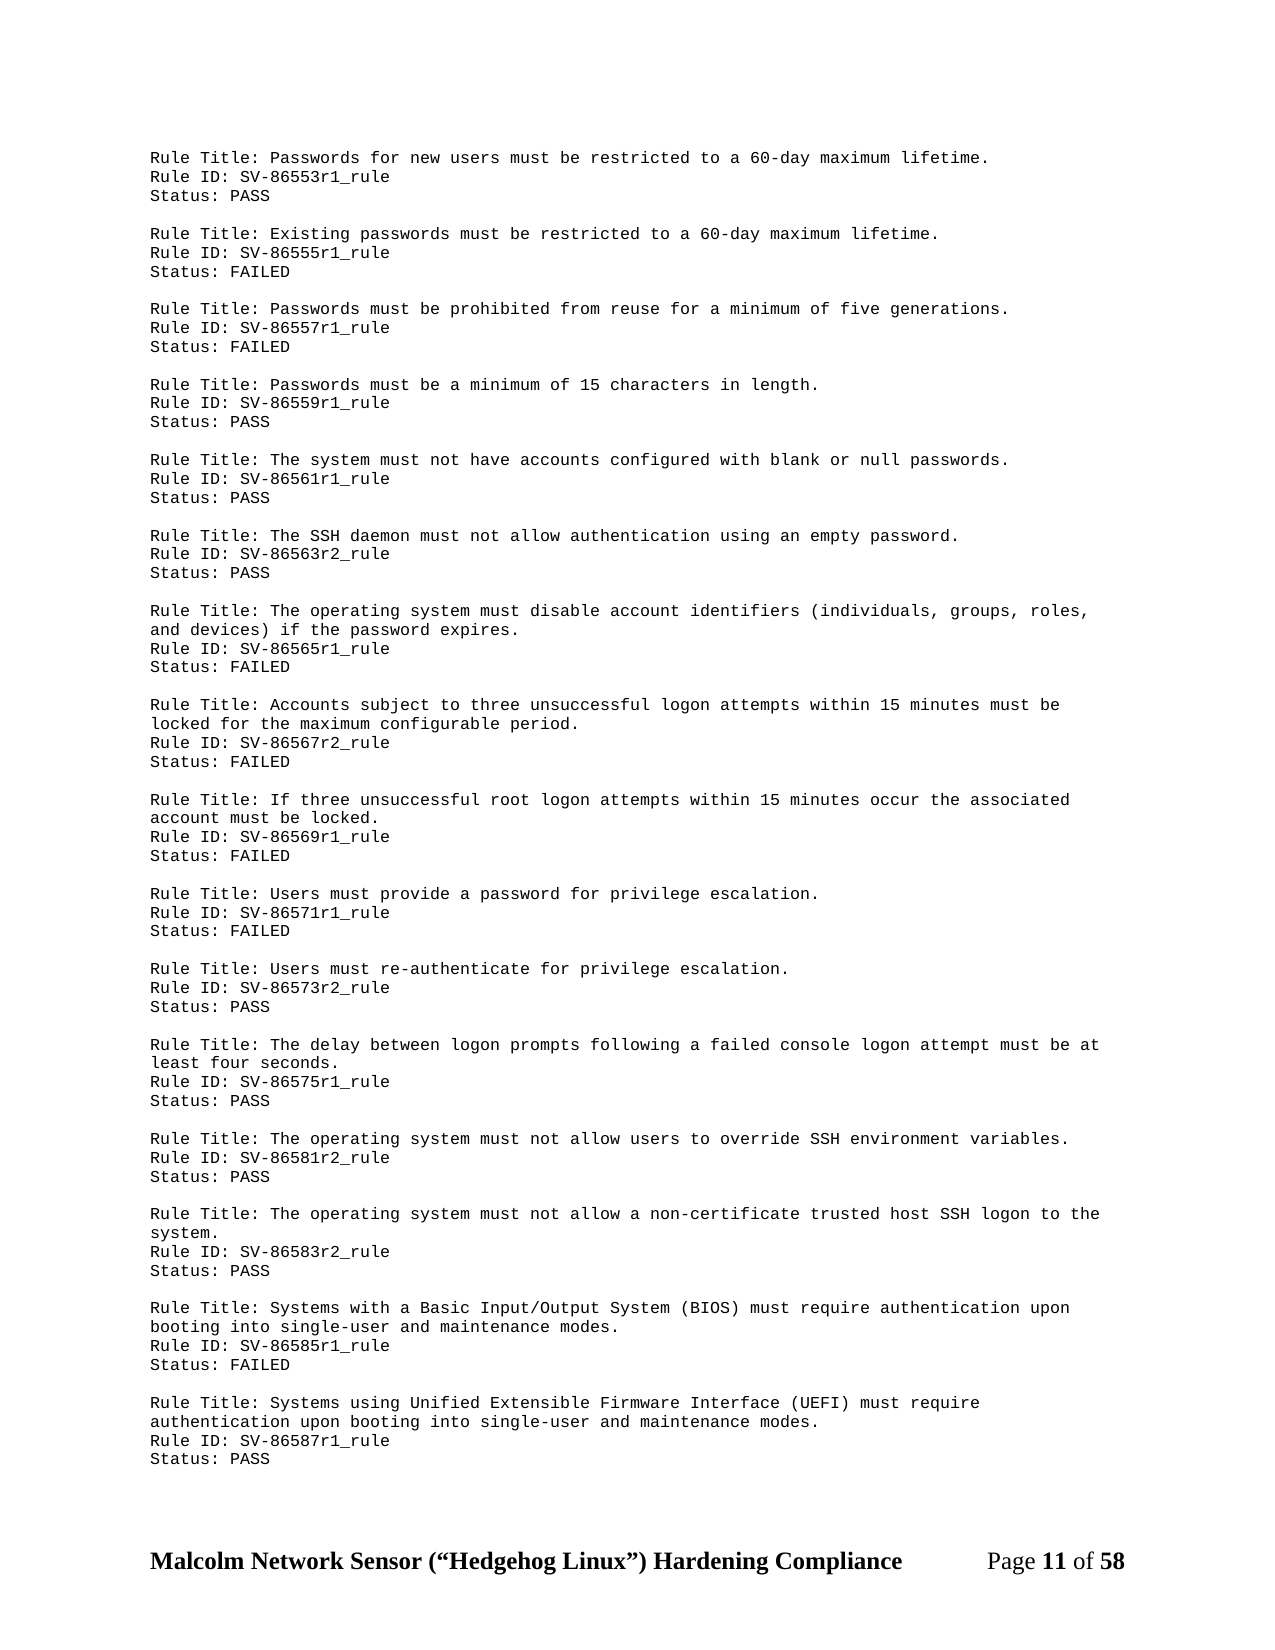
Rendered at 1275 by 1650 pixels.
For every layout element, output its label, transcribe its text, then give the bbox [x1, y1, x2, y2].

text Rule ID: SV-86559r1_rule [150, 395, 1125, 414]
text Rule ID: SV-86565r1_rule [150, 640, 1125, 659]
text Rule Title: Users must provide a password for privilege escalation. [150, 885, 1125, 904]
text Status: PASS [150, 1262, 1125, 1281]
text Rule ID: SV-86563r2_rule [150, 546, 1125, 565]
text Rule ID: SV-86575r1_rule [150, 1074, 1125, 1093]
text Rule ID: SV-86581r2_rule [150, 1149, 1125, 1168]
text Rule Title: Passwords must be a minimum of 15 characters in length. [150, 376, 1125, 395]
text Rule ID: SV-86567r2_rule [150, 734, 1125, 753]
text Rule ID: SV-86561r1_rule [150, 471, 1125, 489]
text Rule Title: Accounts subject to three unsuccessful logon attempts within 15 minutes must be locked for the maximum configurable period. [150, 697, 1125, 734]
text Status: FAILED [150, 923, 1125, 942]
text Status: PASS [150, 998, 1125, 1017]
text Rule ID: SV-86571r1_rule [150, 904, 1125, 923]
text Rule Title: Systems using Unified Extensible Firmware Interface (UEFI) must require authentication upon booting into single-user and maintenance modes. [150, 1394, 1125, 1432]
text Status: PASS [150, 1168, 1125, 1187]
text Rule Title: The operating system must not allow users to override SSH environment variables. [150, 1130, 1125, 1149]
text Rule Title: Passwords for new users must be restricted to a 60-day maximum lifetime. [150, 150, 1125, 169]
text Rule Title: The operating system must disable account identifiers (individuals, groups, roles, and devices) if the password expires. [150, 602, 1125, 640]
text Rule Title: The system must not have accounts configured with blank or null passwords. [150, 452, 1125, 471]
text Rule Title: Users must re-authenticate for privilege escalation. [150, 961, 1125, 979]
text Rule Title: Existing passwords must be restricted to a 60-day maximum lifetime. [150, 225, 1125, 244]
text Status: PASS [150, 414, 1125, 433]
text Rule Title: Passwords must be prohibited from reuse for a minimum of five generations. [150, 301, 1125, 320]
text Rule ID: SV-86585r1_rule [150, 1338, 1125, 1357]
text Rule ID: SV-86587r1_rule [150, 1432, 1125, 1451]
text Status: PASS [150, 188, 1125, 207]
text Status: FAILED [150, 659, 1125, 678]
text Status: PASS [150, 1451, 1125, 1470]
text Rule ID: SV-86555r1_rule [150, 244, 1125, 263]
text Rule ID: SV-86573r2_rule [150, 979, 1125, 998]
text Status: FAILED [150, 753, 1125, 772]
text Rule Title: Systems with a Basic Input/Output System (BIOS) must require authentication upon booting into single-user and maintenance modes. [150, 1300, 1125, 1338]
text Rule ID: SV-86557r1_rule [150, 320, 1125, 338]
text Status: FAILED [150, 263, 1125, 282]
text Rule Title: The SSH daemon must not allow authentication using an empty password. [150, 527, 1125, 546]
text Status: FAILED [150, 848, 1125, 866]
text Rule ID: SV-86583r2_rule [150, 1243, 1125, 1262]
text Status: FAILED [150, 338, 1125, 357]
text Rule Title: The operating system must not allow a non-certificate trusted host SSH logon to the system. [150, 1206, 1125, 1243]
text Status: PASS [150, 489, 1125, 508]
text Rule ID: SV-86569r1_rule [150, 829, 1125, 848]
text Rule Title: The delay between logon prompts following a failed console logon attempt must be at least four seconds. [150, 1036, 1125, 1074]
text Status: PASS [150, 565, 1125, 584]
text Rule Title: If three unsuccessful root logon attempts within 15 minutes occur the associated account must be locked. [150, 791, 1125, 829]
text Status: FAILED [150, 1357, 1125, 1376]
text Rule ID: SV-86553r1_rule [150, 169, 1125, 188]
text Status: PASS [150, 1093, 1125, 1112]
